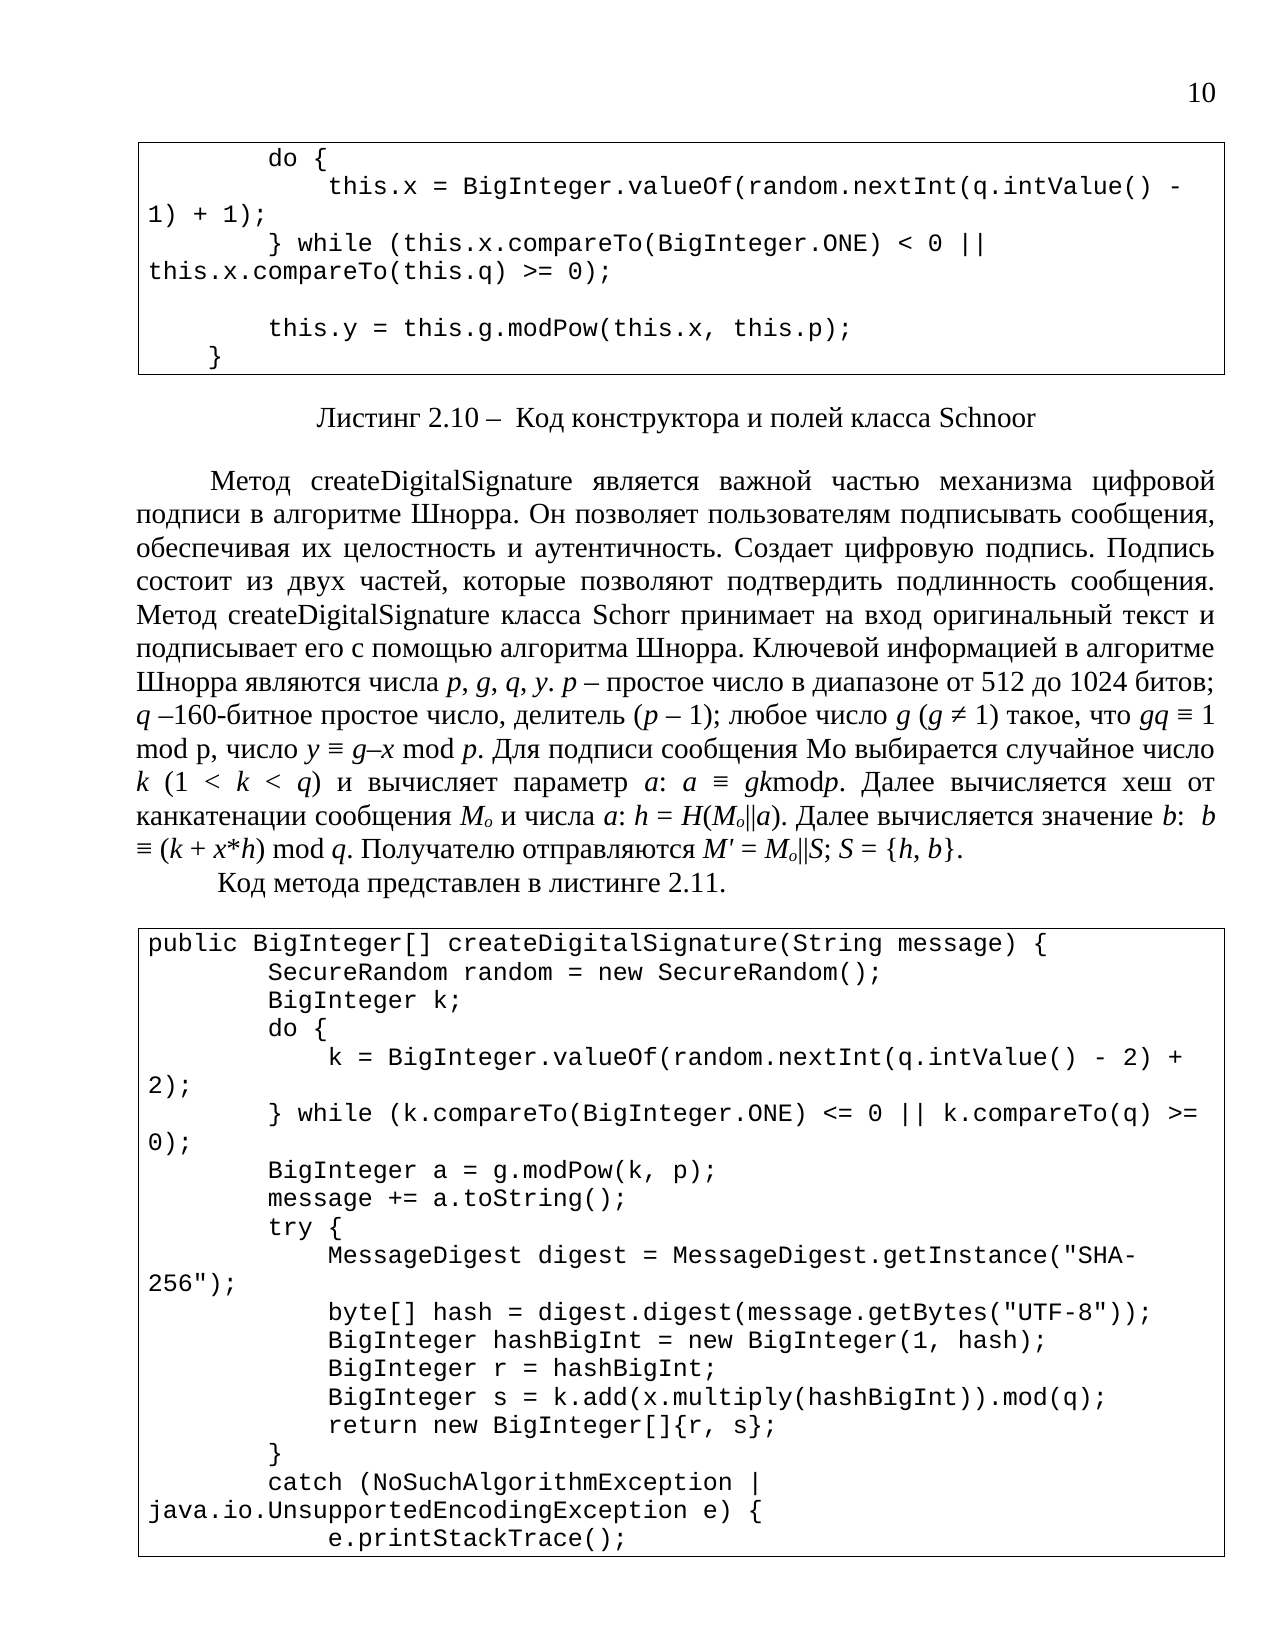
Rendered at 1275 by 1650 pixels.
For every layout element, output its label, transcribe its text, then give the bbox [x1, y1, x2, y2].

text public BigInteger[] createDigitalSignature(String message) { [139, 929, 1224, 956]
text do { [139, 143, 1224, 170]
text byte[] hash = digest.digest(message.getBytes("UTF-8")); [139, 1296, 1224, 1324]
text Листинг 2.10 – Код конструктора и полей класса Schnoor [136, 400, 1216, 433]
text BigInteger k; [139, 984, 1224, 1013]
text e.printStackTrace(); [139, 1523, 1224, 1556]
text message += a.toString(); [139, 1183, 1224, 1211]
text BigInteger hashBigInt = new BigInteger(1, hash); [139, 1324, 1224, 1353]
text BigInteger r = hashBigInt; [139, 1353, 1224, 1381]
text this.y = this.g.modPow(this.x, this.p); [139, 312, 1224, 340]
text Код метода представлен в листинге 2.11. [136, 865, 1216, 899]
text } [139, 340, 1224, 374]
text do { [139, 1013, 1224, 1041]
text try { [139, 1211, 1224, 1239]
text SecureRandom random = new SecureRandom(); [139, 956, 1224, 984]
text } while (k.compareTo(BigInteger.ONE) <= 0 || k.compareTo(q) >= 0); [139, 1098, 1224, 1154]
text k = BigInteger.valueOf(random.nextInt(q.intValue() - 2) + 2); [139, 1041, 1224, 1098]
text BigInteger a = g.modPow(k, p); [139, 1154, 1224, 1183]
text Метод createDigitalSignature является важной частью механизма цифровой подписи в алгоритме Шнорра. Он позволяет пользователям подписывать сообщения, обеспечивая их целостность и аутентичность. Создает цифровую подпись. Подпись состоит из двух частей, которые позволяют подтвердить подлинность сообщения. Метод createDigitalSignature класса Schorr принимает на вход оригинальный текст и подписывает его с помощью алгоритма Шнорра. Ключевой информацией в алгоритме Шнорра являются числа p, g, q, y. p – простое число в диапазоне от 512 до 1024 битов; q –160-битное простое число, делитель (p – 1); любое число g (g ≠ 1) такое, что gq ≡ 1 mod p, число y ≡ g–х mod p. Для подписи сообщения Мо выбирается случайное число k (1 < k < q) и вычисляет параметр а: а ≡ gkmodp. Далее вычисляется хеш от канкатенации сообщения Мо и числа а: h = H(Mo||a). Далее вычисляется значение b: b ≡ (k + x*h) mod q. Получателю отправляются М' = Мо||S; S = {h, b}. [136, 463, 1216, 865]
text } while (this.x.compareTo(BigInteger.ONE) < 0 || this.x.compareTo(this.q) >= 0); [139, 227, 1224, 287]
text this.x = BigInteger.valueOf(random.nextInt(q.intValue() - 1) + 1); [139, 170, 1224, 227]
text catch (NoSuchAlgorithmException | java.io.UnsupportedEncodingException e) { [139, 1466, 1224, 1523]
text return new BigInteger[]{r, s}; [139, 1409, 1224, 1438]
text MessageDigest digest = MessageDigest.getInstance("SHA-256"); [139, 1239, 1224, 1296]
text } [139, 1438, 1224, 1466]
text BigInteger s = k.add(x.multiply(hashBigInt)).mod(q); [139, 1381, 1224, 1409]
